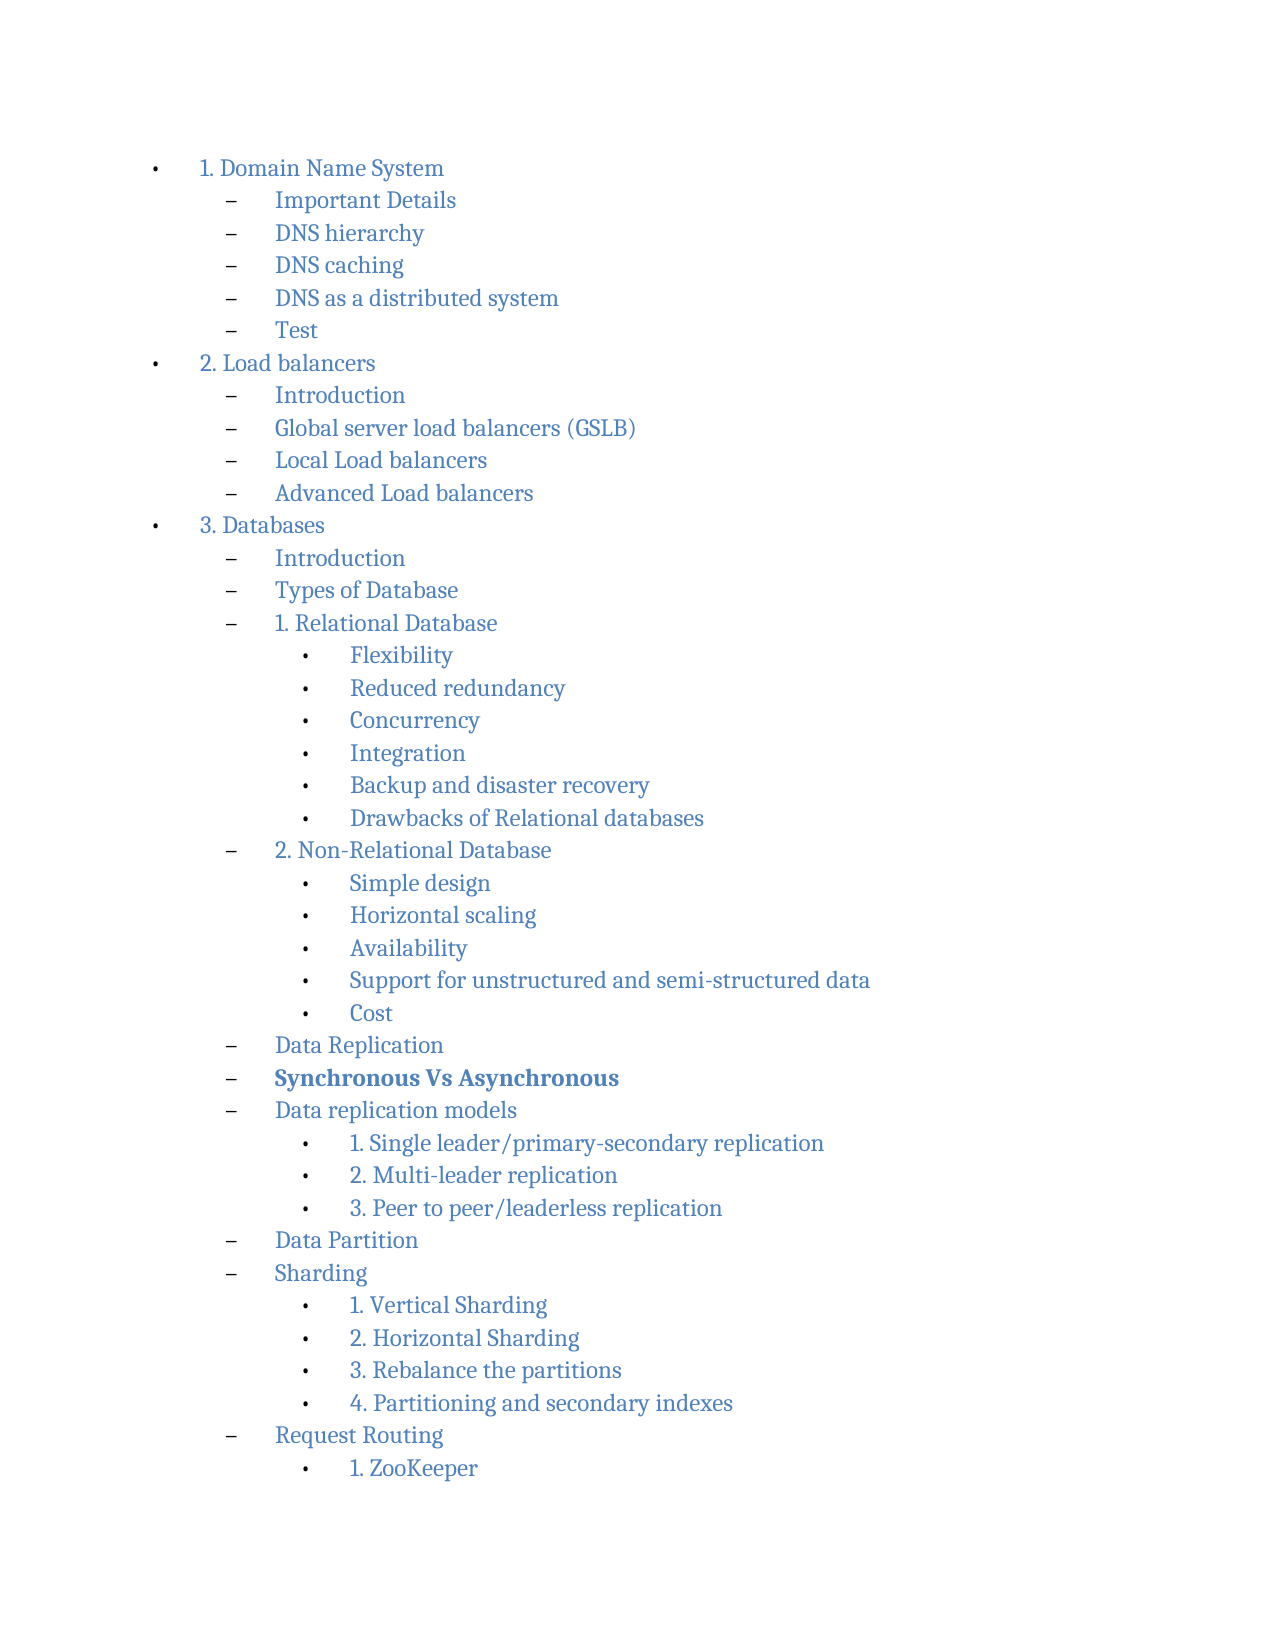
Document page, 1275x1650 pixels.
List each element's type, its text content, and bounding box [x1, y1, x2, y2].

list Availability [300, 934, 1125, 962]
list Horizontal scaling [300, 901, 1125, 930]
list Introduction [225, 381, 1125, 410]
list 1. Single leader/primary-secondary replication [300, 1129, 1125, 1157]
list 1. Vertical Sharding [300, 1291, 1125, 1320]
list Request Routing [225, 1421, 1125, 1450]
list 2. Non-Relational Database [225, 836, 1125, 865]
list Synchronous Vs Asynchronous [225, 1064, 1125, 1092]
list 3. Peer to peer/leaderless replication [300, 1194, 1125, 1222]
list Integration [300, 739, 1125, 767]
list Flexibility [300, 641, 1125, 670]
list Important Details [225, 186, 1125, 215]
list 3. Databases [150, 511, 1125, 540]
list Support for unstructured and semi-structured data [300, 966, 1125, 995]
list Global server load balancers (GSLB) [225, 414, 1125, 442]
list Local Load balancers [225, 446, 1125, 475]
list Data replication models [225, 1096, 1125, 1125]
list Concurrency [300, 706, 1125, 735]
list Cost [300, 999, 1125, 1027]
list Sharding [225, 1259, 1125, 1287]
list Data Replication [225, 1031, 1125, 1060]
list Types of Database [225, 576, 1125, 605]
list Data Partition [225, 1226, 1125, 1255]
list 1. Domain Name System [150, 154, 1125, 182]
list Introduction [225, 544, 1125, 572]
list Advanced Load balancers [225, 479, 1125, 507]
list 2. Horizontal Sharding [300, 1324, 1125, 1352]
list Simple design [300, 869, 1125, 897]
list 3. Rebalance the partitions [300, 1356, 1125, 1385]
list Backup and disaster recovery [300, 771, 1125, 800]
list 2. Multi-leader replication [300, 1161, 1125, 1190]
list 2. Load balancers [150, 349, 1125, 377]
list DNS hierarchy [225, 219, 1125, 247]
list Drawbacks of Relational databases [300, 804, 1125, 832]
list 1. Relational Database [225, 609, 1125, 637]
list Test [225, 316, 1125, 345]
list DNS caching [225, 251, 1125, 280]
list 4. Partitioning and secondary indexes [300, 1389, 1125, 1417]
list Reduced redundancy [300, 674, 1125, 702]
list 1. ZooKeeper [300, 1454, 1125, 1482]
list DNS as a distributed system [225, 284, 1125, 312]
